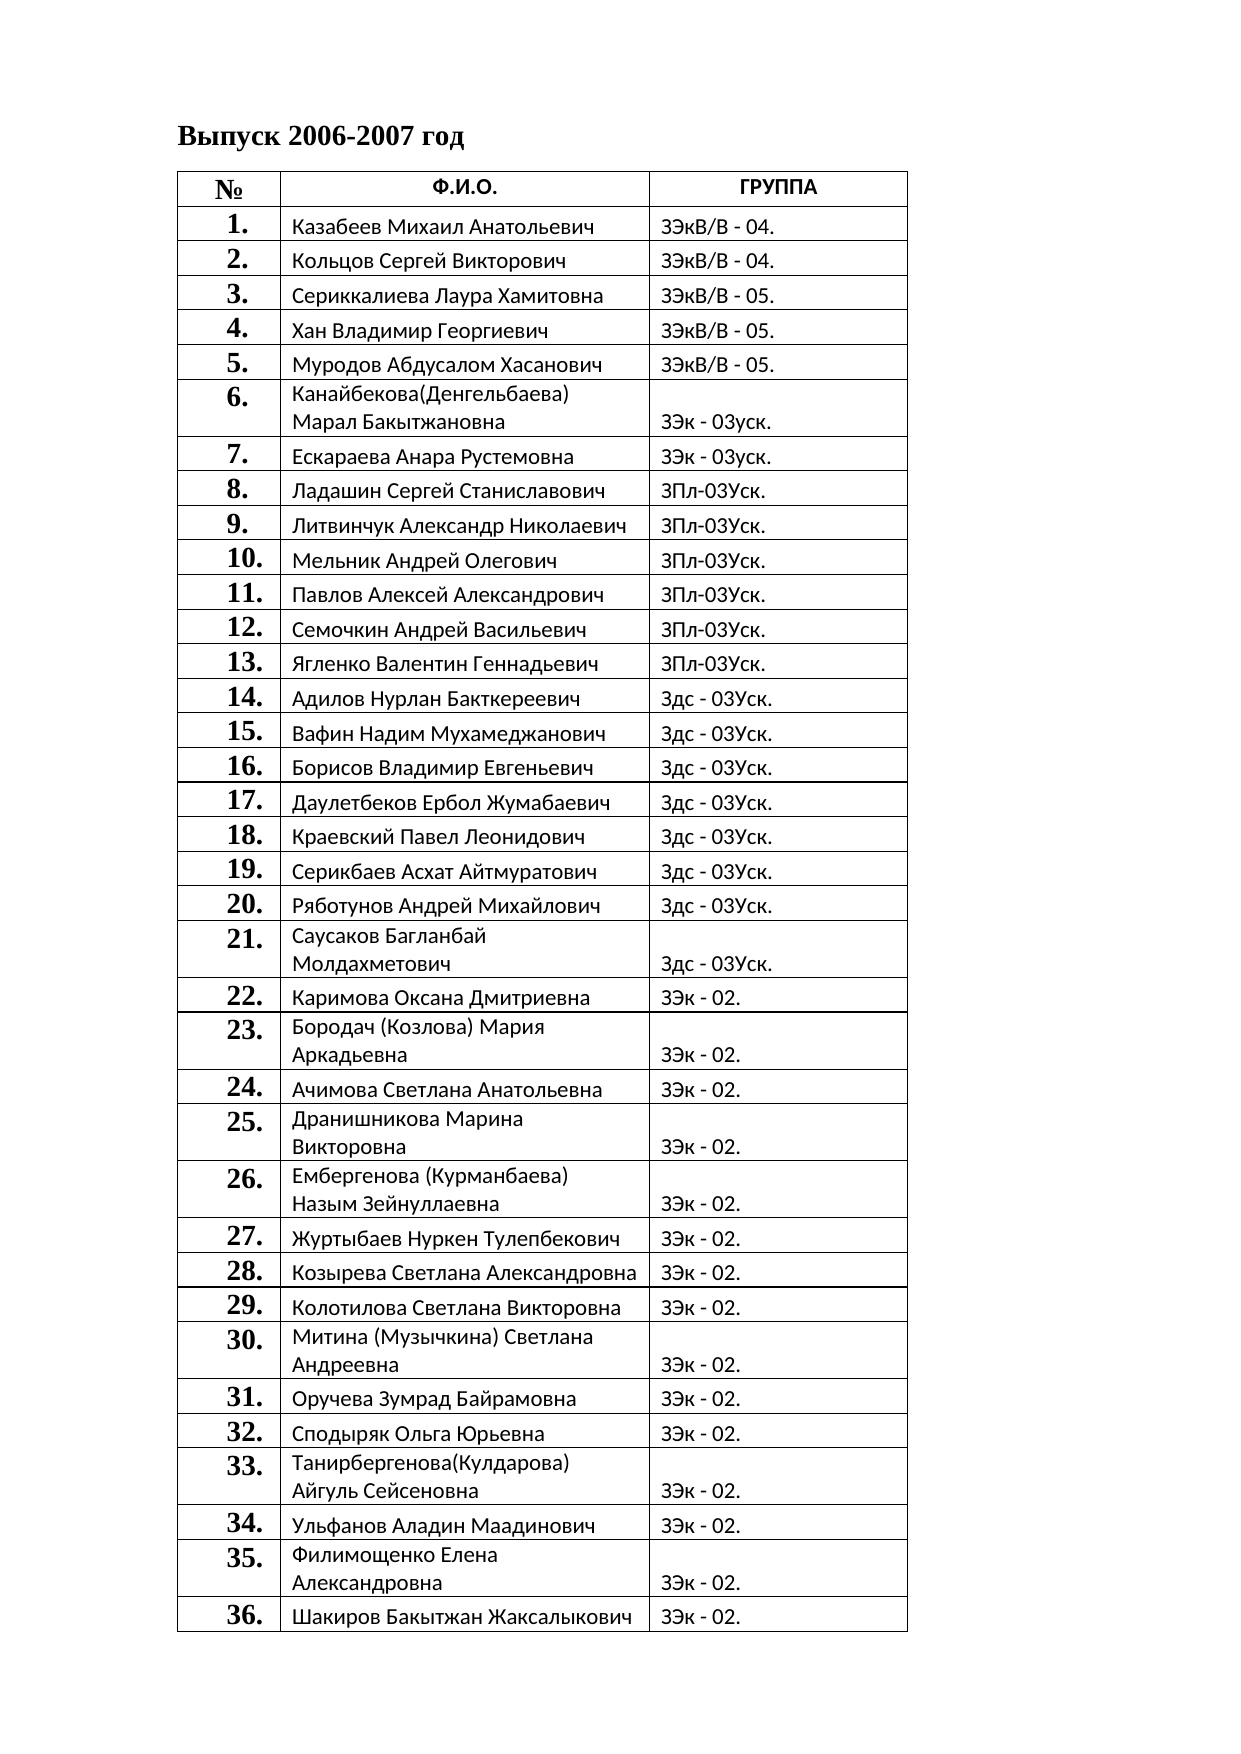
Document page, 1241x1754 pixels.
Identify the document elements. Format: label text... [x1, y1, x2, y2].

table_cell [178, 783, 280, 816]
table_cell Вафин Надим Мухамеджанович [281, 713, 649, 747]
table_cell [178, 241, 280, 275]
table_cell ЗЭк - 02. [650, 1013, 907, 1068]
table_cell [178, 1253, 280, 1286]
table_cell Ряботунов Андрей Михайлович [281, 886, 649, 920]
table_cell [178, 471, 280, 505]
table_cell Серикбаев Асхат Айтмуратович [281, 852, 649, 885]
table_cell Кольцов Сергей Викторович [281, 241, 649, 275]
table_cell ЗЭк - 02. [650, 1540, 907, 1596]
table_cell ЗЭкВ/В - 05. [650, 276, 907, 309]
table_cell Краевский Павел Леонидович [281, 817, 649, 851]
table_cell Сериккалиева Лаура Хамитовна [281, 276, 649, 309]
table_cell ЗЭк - 02. [650, 1322, 907, 1378]
table_cell [178, 207, 280, 240]
table_header № [178, 172, 280, 206]
table_cell Литвинчук Александр Николаевич [281, 506, 649, 539]
table_cell ЗЭк - 02. [650, 1505, 907, 1539]
table_cell [178, 921, 280, 977]
table_cell [178, 748, 280, 781]
table_cell [178, 540, 280, 574]
table_cell [178, 978, 280, 1011]
table_cell Здс - 03Уск. [650, 921, 907, 977]
table_cell ЗЭк - 02. [650, 1379, 907, 1413]
table_cell Адилов Нурлан Бакткереевич [281, 679, 649, 712]
table_cell [178, 1013, 280, 1068]
table_cell Хан Владимир Георгиевич [281, 310, 649, 344]
table_cell ЗЭк - 02. [650, 1253, 907, 1286]
table_cell Ягленко Валентин Геннадьевич [281, 644, 649, 678]
table_cell Здс - 03Уск. [650, 713, 907, 747]
table_cell [178, 1070, 280, 1103]
table_cell [178, 506, 280, 539]
table_cell [178, 886, 280, 920]
table_cell ЗЭкВ/В - 05. [650, 345, 907, 378]
table_cell ЗЭкВ/В - 04. [650, 207, 907, 240]
table_cell [178, 437, 280, 470]
table_cell ЗПл-03Уск. [650, 471, 907, 505]
table_cell Борисов Владимир Евгеньевич [281, 748, 649, 781]
table_cell Здс - 03Уск. [650, 886, 907, 920]
table_cell [178, 1104, 280, 1160]
table_cell Ульфанов Аладин Маадинович [281, 1505, 649, 1539]
table_cell ЗЭкВ/В - 04. [650, 241, 907, 275]
table_cell Мельник Андрей Олегович [281, 540, 649, 574]
table_cell [178, 1218, 280, 1252]
table_header Ф.И.О. [281, 172, 649, 206]
table_cell [178, 610, 280, 643]
table_cell [178, 817, 280, 851]
table_cell ЗЭк - 02. [650, 978, 907, 1011]
table_cell ЗЭк - 02. [650, 1288, 907, 1321]
table_cell Канайбекова(Денгельбаева) Марал Бакытжановна [281, 380, 649, 436]
table_cell ЗПл-03Уск. [650, 506, 907, 539]
table_cell Здс - 03Уск. [650, 748, 907, 781]
table_cell [178, 1448, 280, 1504]
table_cell Здс - 03Уск. [650, 783, 907, 816]
table_cell Здс - 03Уск. [650, 679, 907, 712]
table_cell ЗЭк - 02. [650, 1070, 907, 1103]
table_cell ЗПл-03Уск. [650, 540, 907, 574]
table_cell [178, 575, 280, 608]
table_cell Дранишникова Марина Викторовна [281, 1104, 649, 1160]
table_cell Сподыряк Ольга Юрьевна [281, 1414, 649, 1447]
table_cell Танирбергенова(Кулдарова) Айгуль Сейсеновна [281, 1448, 649, 1504]
table_header ГРУППА [650, 172, 907, 206]
table_cell [178, 1505, 280, 1539]
table_cell [178, 1288, 280, 1321]
table_cell ЗПл-03Уск. [650, 644, 907, 678]
table_cell [178, 310, 280, 344]
table_cell [178, 679, 280, 712]
table_cell ЗЭк - 02. [650, 1597, 907, 1631]
table_cell ЗЭк - 02. [650, 1414, 907, 1447]
table_cell Даулетбеков Ербол Жумабаевич [281, 783, 649, 816]
table_cell [178, 1379, 280, 1413]
table_cell ЗЭкВ/В - 05. [650, 310, 907, 344]
table_cell Саусаков Багланбай Молдахметович [281, 921, 649, 977]
table_cell ЗЭк - 02. [650, 1104, 907, 1160]
table_cell Здс - 03Уск. [650, 852, 907, 885]
text Выпуск 2006-2007 год [177, 118, 1152, 152]
table_cell Шакиров Бакытжан Жаксалыкович [281, 1597, 649, 1631]
table_cell ЗЭк - 02. [650, 1218, 907, 1252]
table_cell Ескараева Анара Рустемовна [281, 437, 649, 470]
table_cell ЗЭк - 02. [650, 1448, 907, 1504]
table_cell [178, 852, 280, 885]
table_cell Ембергенова (Курманбаева) Назым Зейнуллаевна [281, 1161, 649, 1217]
table_cell [178, 1597, 280, 1631]
table_cell ЗПл-03Уск. [650, 575, 907, 608]
table_cell Муродов Абдусалом Хасанович [281, 345, 649, 378]
table_cell Митина (Музычкина) Светлана Андреевна [281, 1322, 649, 1378]
table_cell ЗЭк - 03уск. [650, 437, 907, 470]
table_cell Оручева Зумрад Байрамовна [281, 1379, 649, 1413]
table_cell [178, 644, 280, 678]
table_cell Колотилова Светлана Викторовна [281, 1288, 649, 1321]
table_cell [178, 345, 280, 378]
table_cell [178, 380, 280, 436]
table_cell Казабеев Михаил Анатольевич [281, 207, 649, 240]
table_cell Каримова Оксана Дмитриевна [281, 978, 649, 1011]
table_cell Козырева Светлана Александровна [281, 1253, 649, 1286]
table_cell [178, 1540, 280, 1596]
table_cell ЗПл-03Уск. [650, 610, 907, 643]
table_cell [178, 713, 280, 747]
table_cell Ачимова Светлана Анатольевна [281, 1070, 649, 1103]
table_cell Филимощенко Елена Александровна [281, 1540, 649, 1596]
table_cell [178, 276, 280, 309]
table_cell Здс - 03Уск. [650, 817, 907, 851]
table_cell ЗЭк - 02. [650, 1161, 907, 1217]
table_cell [178, 1414, 280, 1447]
table_cell ЗЭк - 03уск. [650, 380, 907, 436]
table_cell Ладашин Сергей Станиславович [281, 471, 649, 505]
table_cell [178, 1161, 280, 1217]
table_cell Павлов Алексей Александрович [281, 575, 649, 608]
table_cell Семочкин Андрей Васильевич [281, 610, 649, 643]
table_cell [178, 1322, 280, 1378]
table_cell Бородач (Козлова) Мария Аркадьевна [281, 1013, 649, 1068]
table_cell Журтыбаев Нуркен Тулепбекович [281, 1218, 649, 1252]
